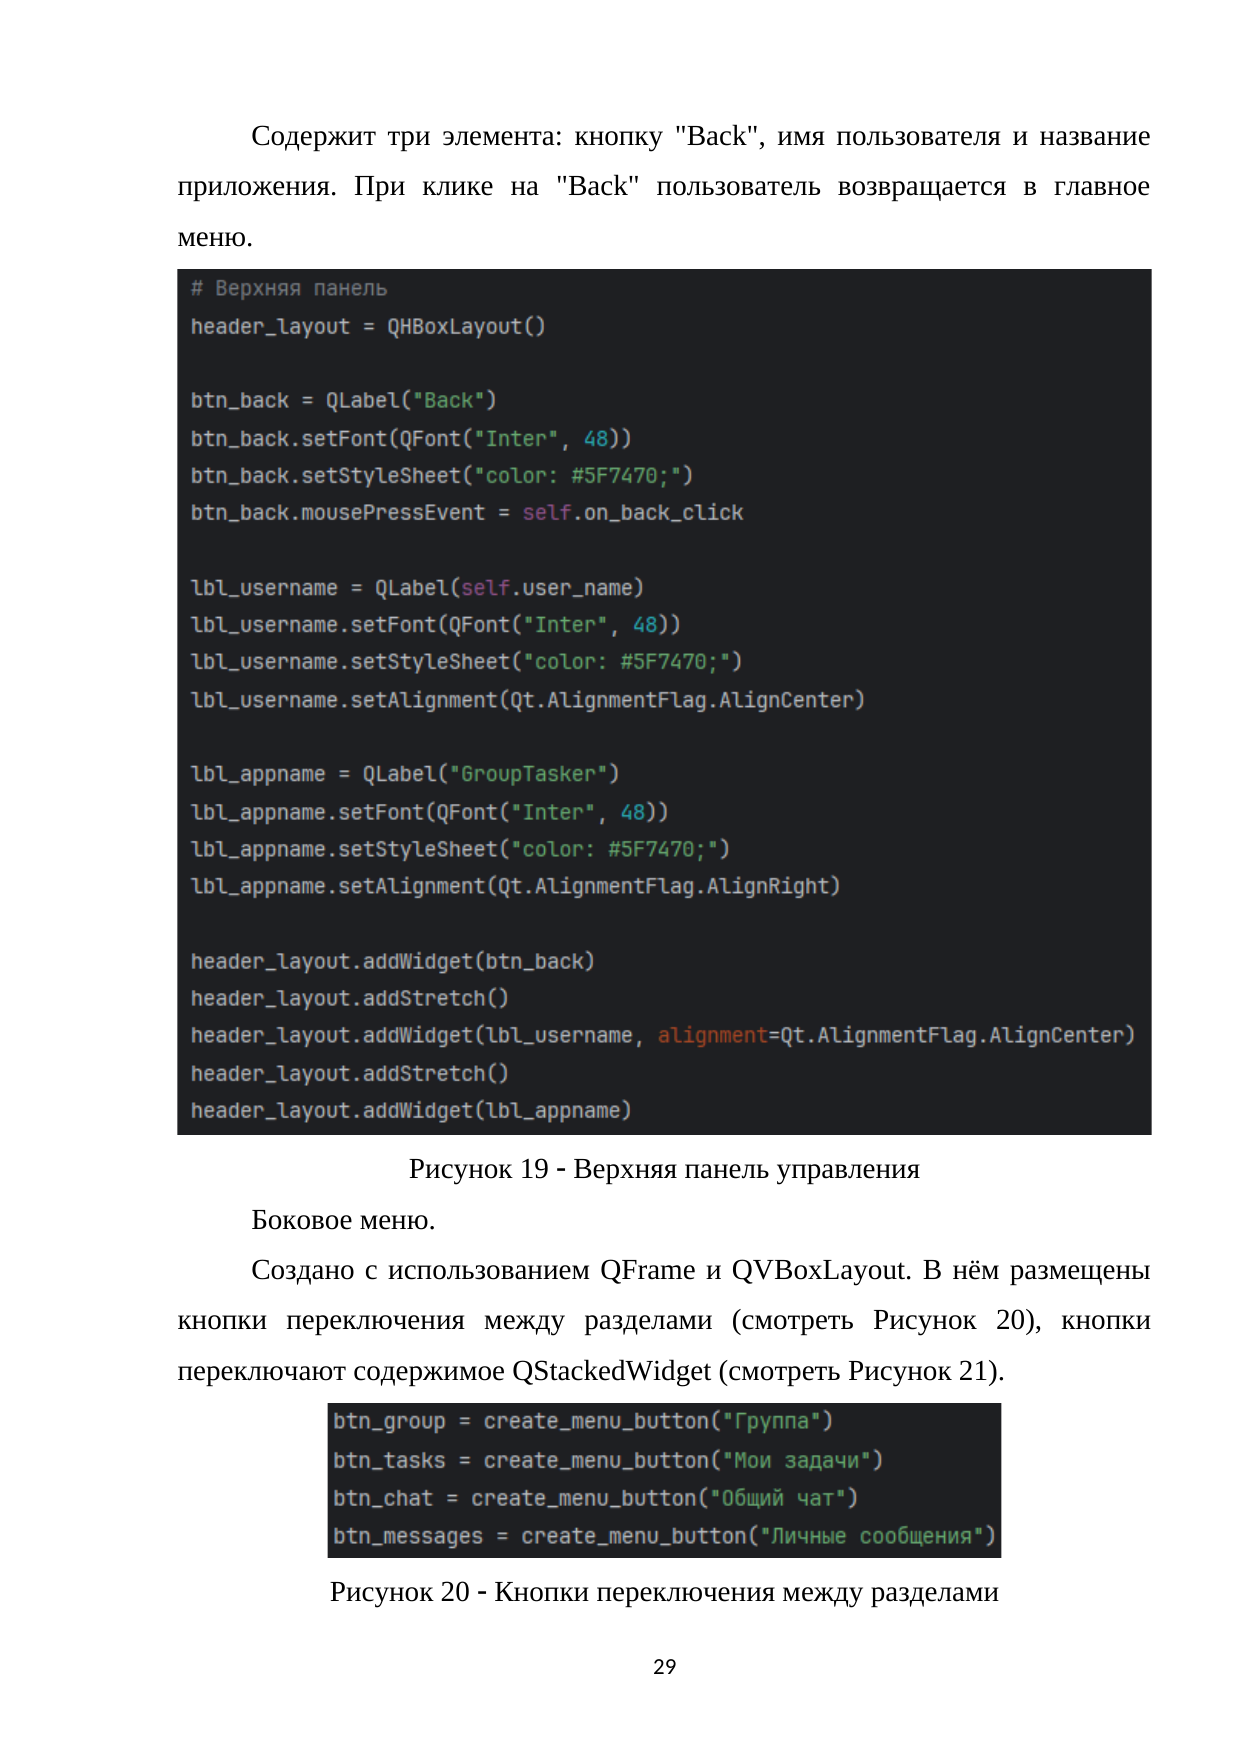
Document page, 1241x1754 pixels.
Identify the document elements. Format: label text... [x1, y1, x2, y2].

picture [327, 1403, 1002, 1558]
text Боковое меню. [177, 1202, 1152, 1235]
text Содержит три элемента: кнопку "Back", имя пользователя и название приложения. При клике на "Back" пользователь возвращается в главное меню. [177, 118, 1152, 252]
text Рисунок 20 Кнопки переключения между разделами [177, 1574, 1152, 1608]
picture [177, 269, 1152, 1135]
text Рисунок 19 Верхняя панель управления [177, 1151, 1152, 1185]
text Создано с использованием QFrame и QVBoxLayout. В нём размещены кнопки переключения между разделами (смотреть Рисунок 20), кнопки переключают содержимое QStackedWidget (смотреть Рисунок 21). [177, 1252, 1152, 1386]
